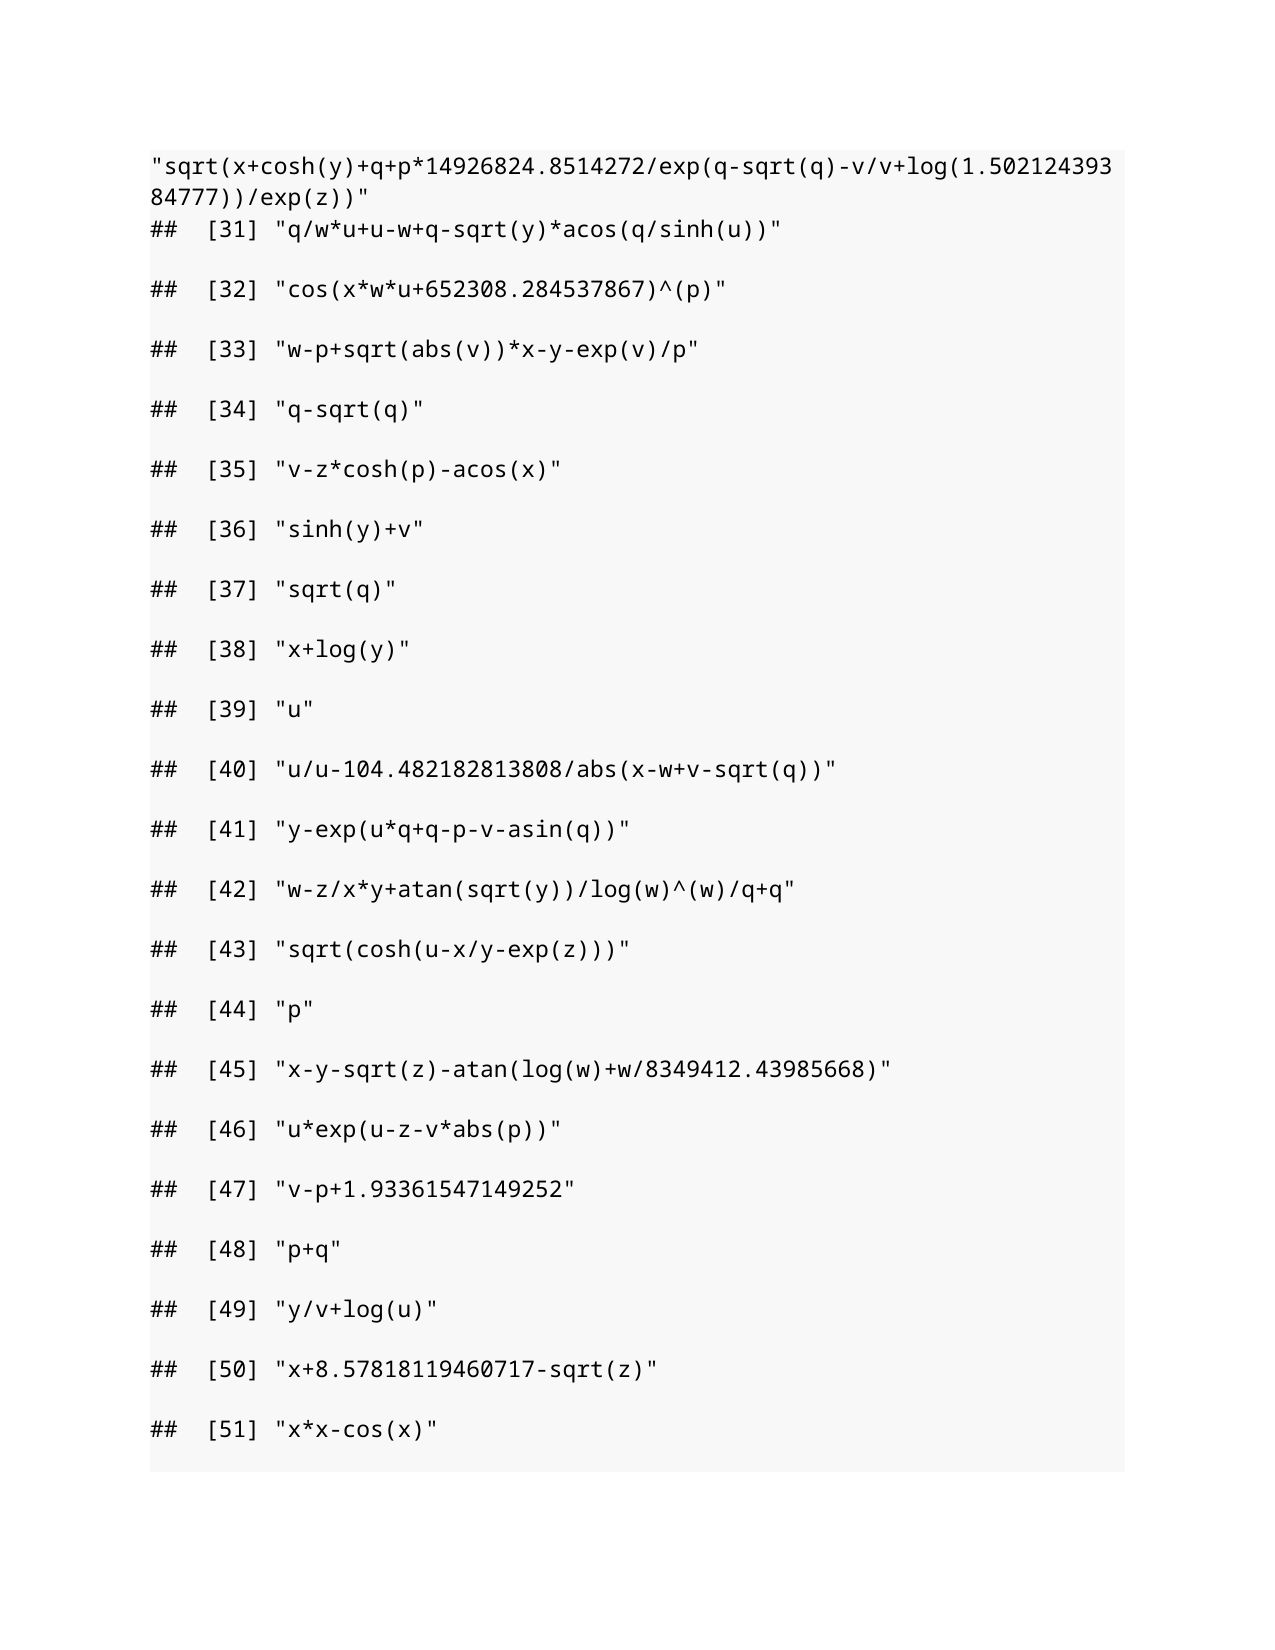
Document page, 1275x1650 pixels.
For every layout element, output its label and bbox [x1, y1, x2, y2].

text [150, 150, 1125, 1472]
